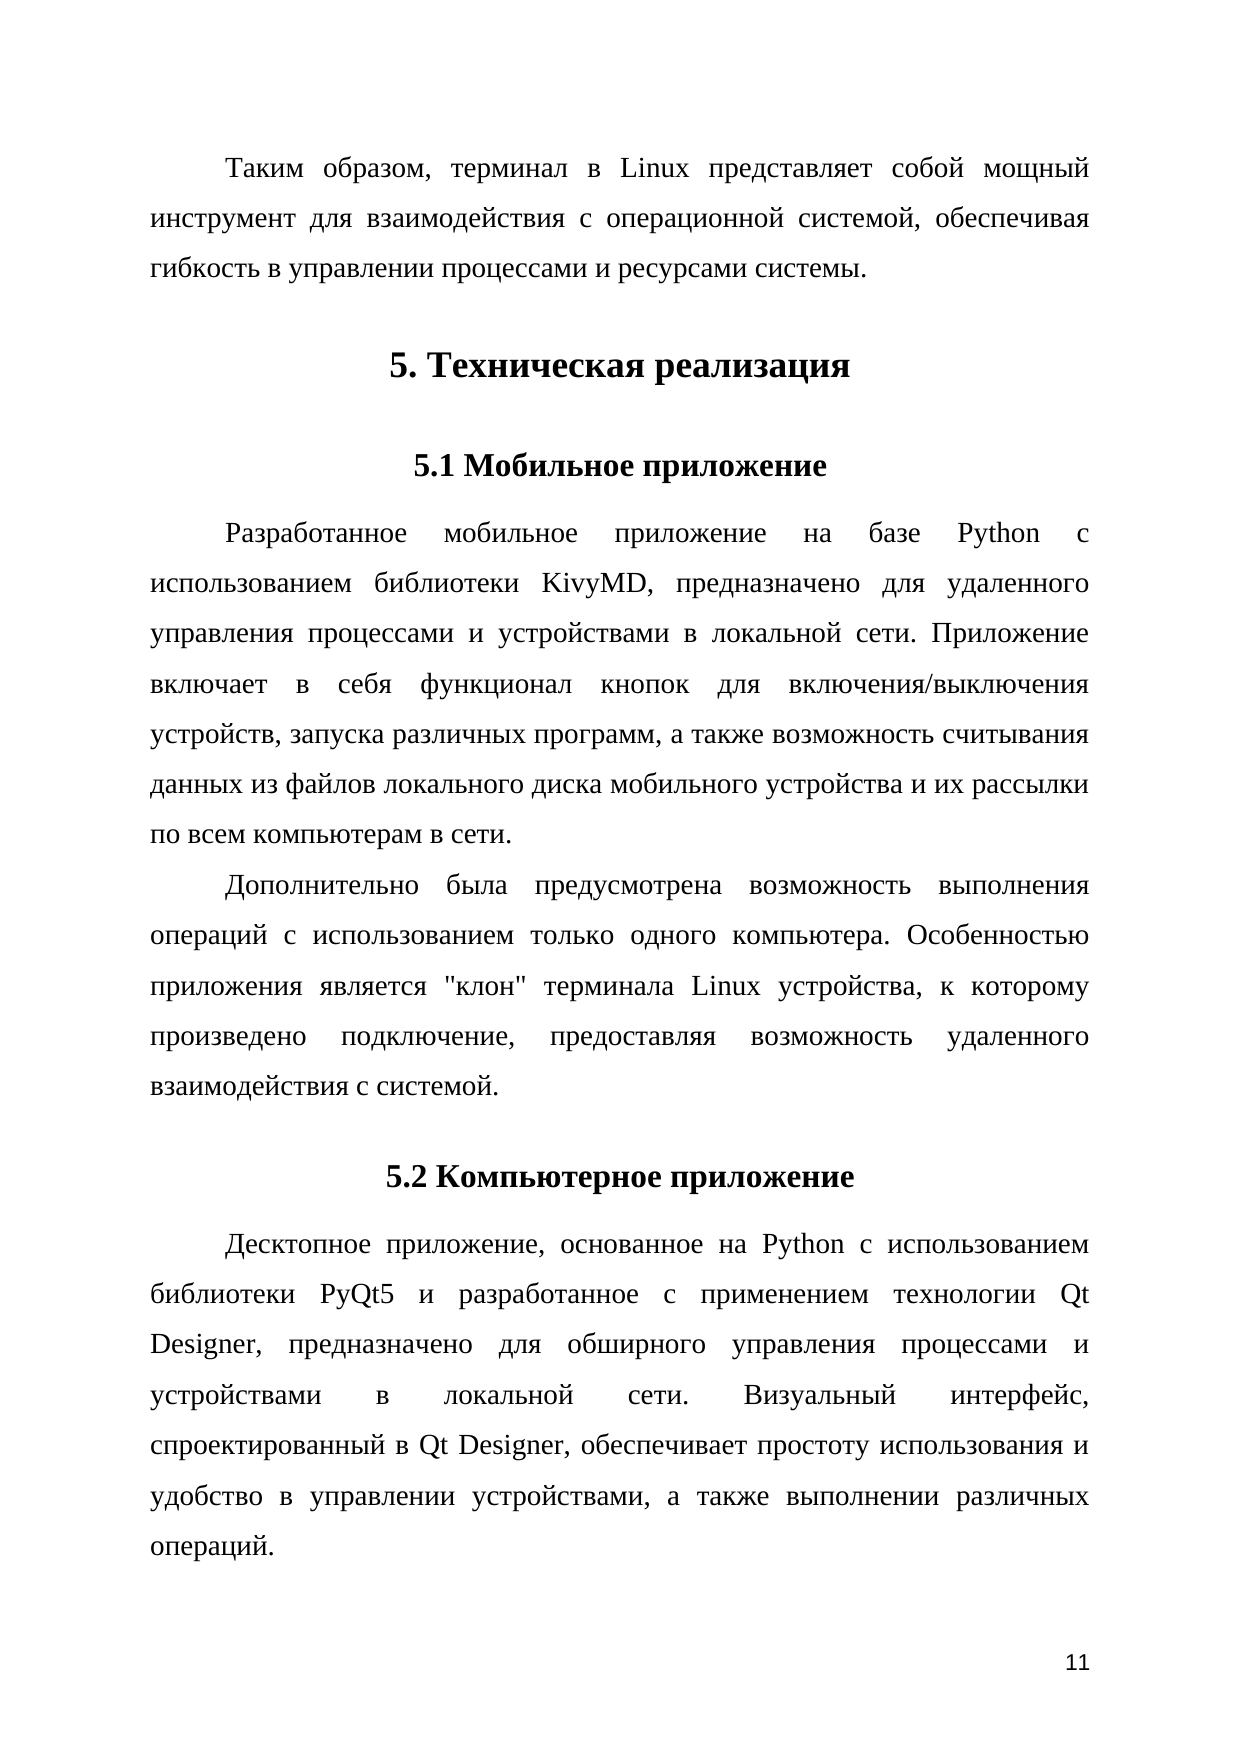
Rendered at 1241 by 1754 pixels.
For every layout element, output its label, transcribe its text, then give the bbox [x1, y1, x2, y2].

text Таким образом, терминал в Linux представляет собой мощный инструмент для взаимодействия с операционной системой, обеспечивая гибкость в управлении процессами и ресурсами системы. [150, 150, 1090, 284]
subtitle 5.1 Мобильное приложение [150, 445, 1090, 483]
text Разработанное мобильное приложение на базе Python с использованием библиотеки KivyMD, предназначено для удаленного управления процессами и устройствами в локальной сети. Приложение включает в себя функционал кнопок для включения/выключения устройств, запуска различных программ, а также возможность считывания данных из файлов локального диска мобильного устройства и их рассылки по всем компьютерам в сети. [150, 515, 1090, 850]
text Дополнительно была предусмотрена возможность выполнения операций с использованием только одного компьютера. Особенностью приложения является "клон" терминала Linux устройства, к которому произведено подключение, предоставляя возможность удаленного взаимодействия с системой. [150, 867, 1090, 1102]
subtitle 5. Техническая реализация [150, 343, 1090, 386]
subtitle 5.2 Компьютерное приложение [150, 1156, 1090, 1194]
text Десктопное приложение, основанное на Python с использованием библиотеки PyQt5 и разработанное с применением технологии Qt Designer, предназначено для обширного управления процессами и устройствами в локальной сети. Визуальный интерфейс, спроектированный в Qt Designer, обеспечивает простоту использования и удобство в управлении устройствами, а также выполнении различных операций. [150, 1226, 1090, 1561]
